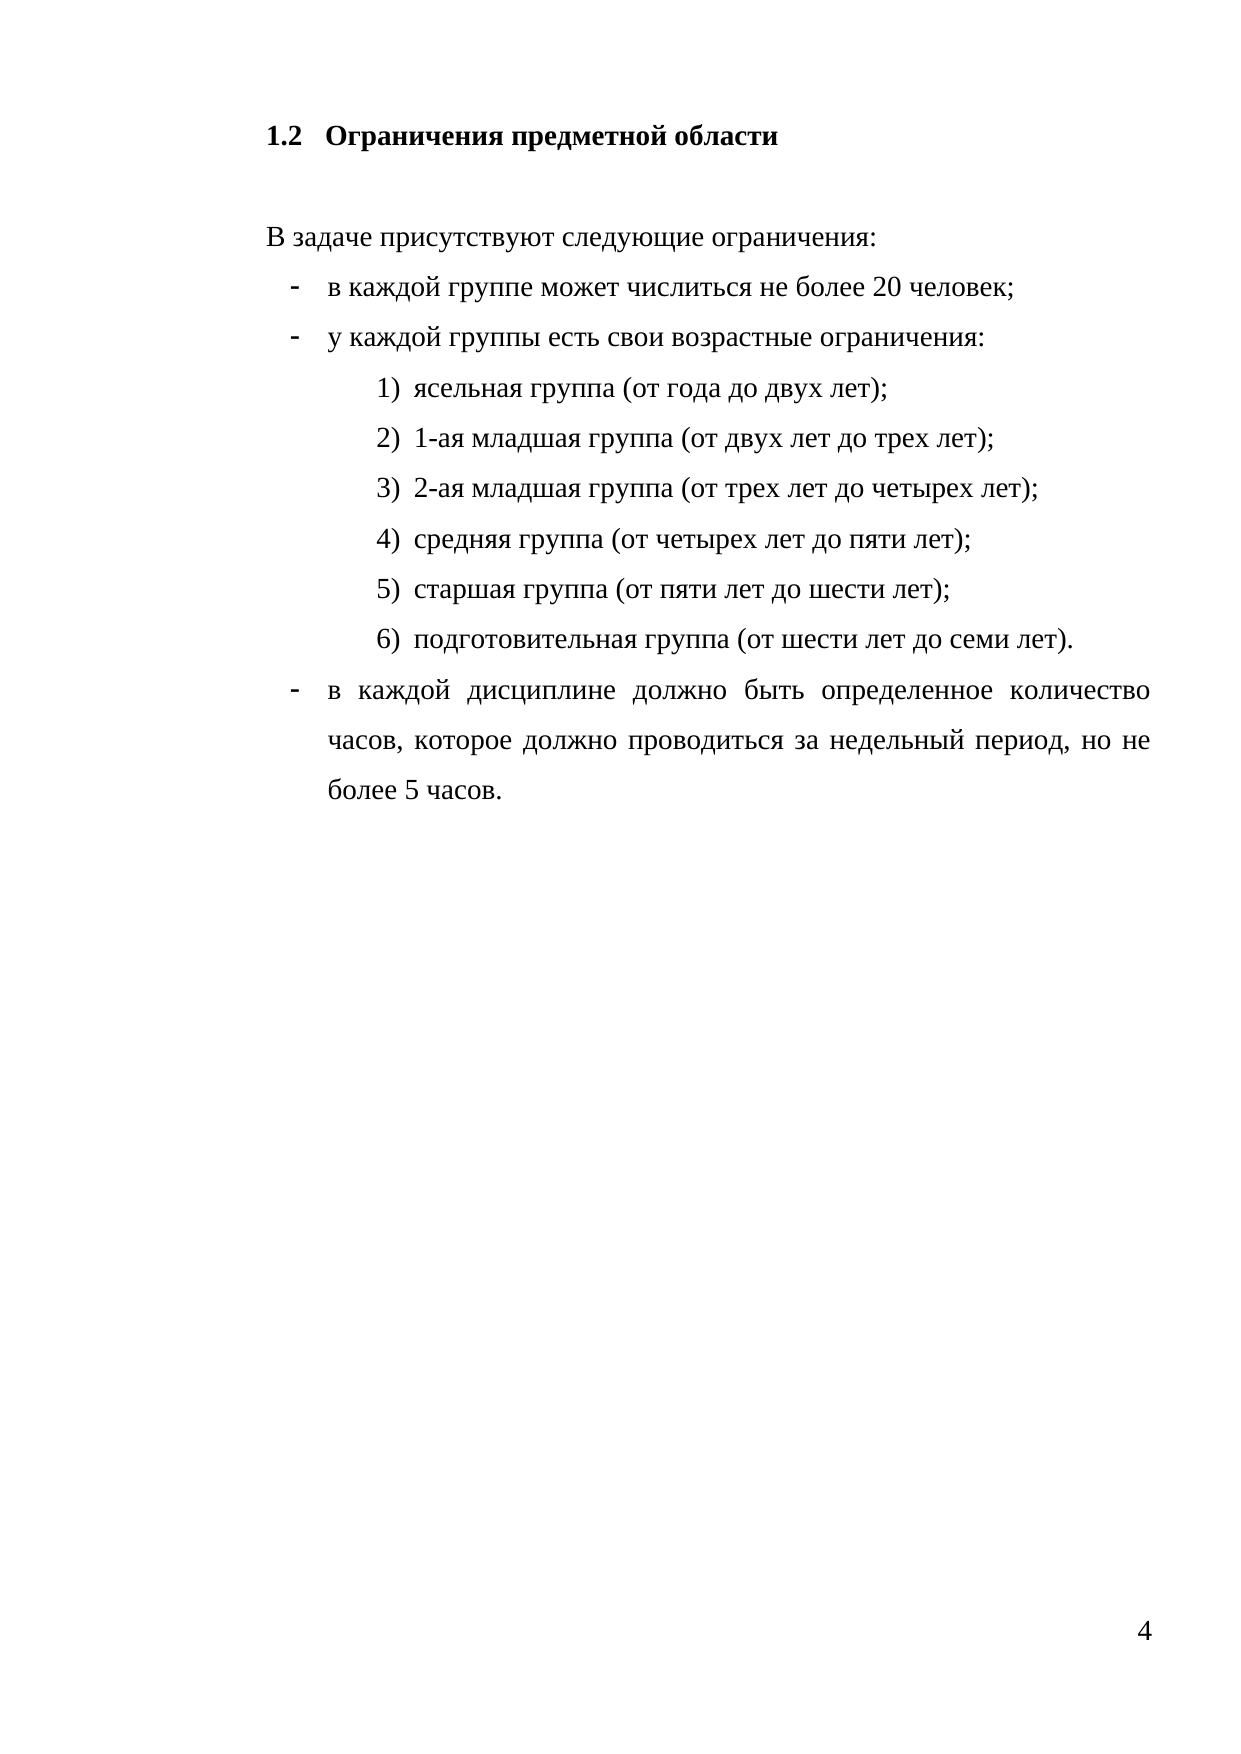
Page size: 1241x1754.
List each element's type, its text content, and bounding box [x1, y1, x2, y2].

list старшая группа (от пяти лет до шести лет); [376, 571, 1152, 605]
list у каждой группы есть свои возрастные ограничения: [290, 319, 1152, 353]
list подготовительная группа (от шести лет до семи лет). [376, 621, 1152, 655]
list ясельная группа (от года до двух лет); [376, 370, 1152, 403]
text В задаче присутствуют следующие ограничения: [266, 219, 1152, 252]
subtitle Ограничения предметной области [177, 118, 1152, 152]
list в каждой группе может числиться не более 20 человек; [290, 269, 1152, 303]
list средняя группа (от четырех лет до пяти лет); [376, 521, 1152, 554]
list в каждой дисциплине должно быть определенное количество часов, которое должно проводиться за недельный период, но не более 5 часов. [290, 672, 1152, 806]
list 2-ая младшая группа (от трех лет до четырех лет); [376, 471, 1152, 504]
list 1-ая младшая группа (от двух лет до трех лет); [376, 420, 1152, 454]
